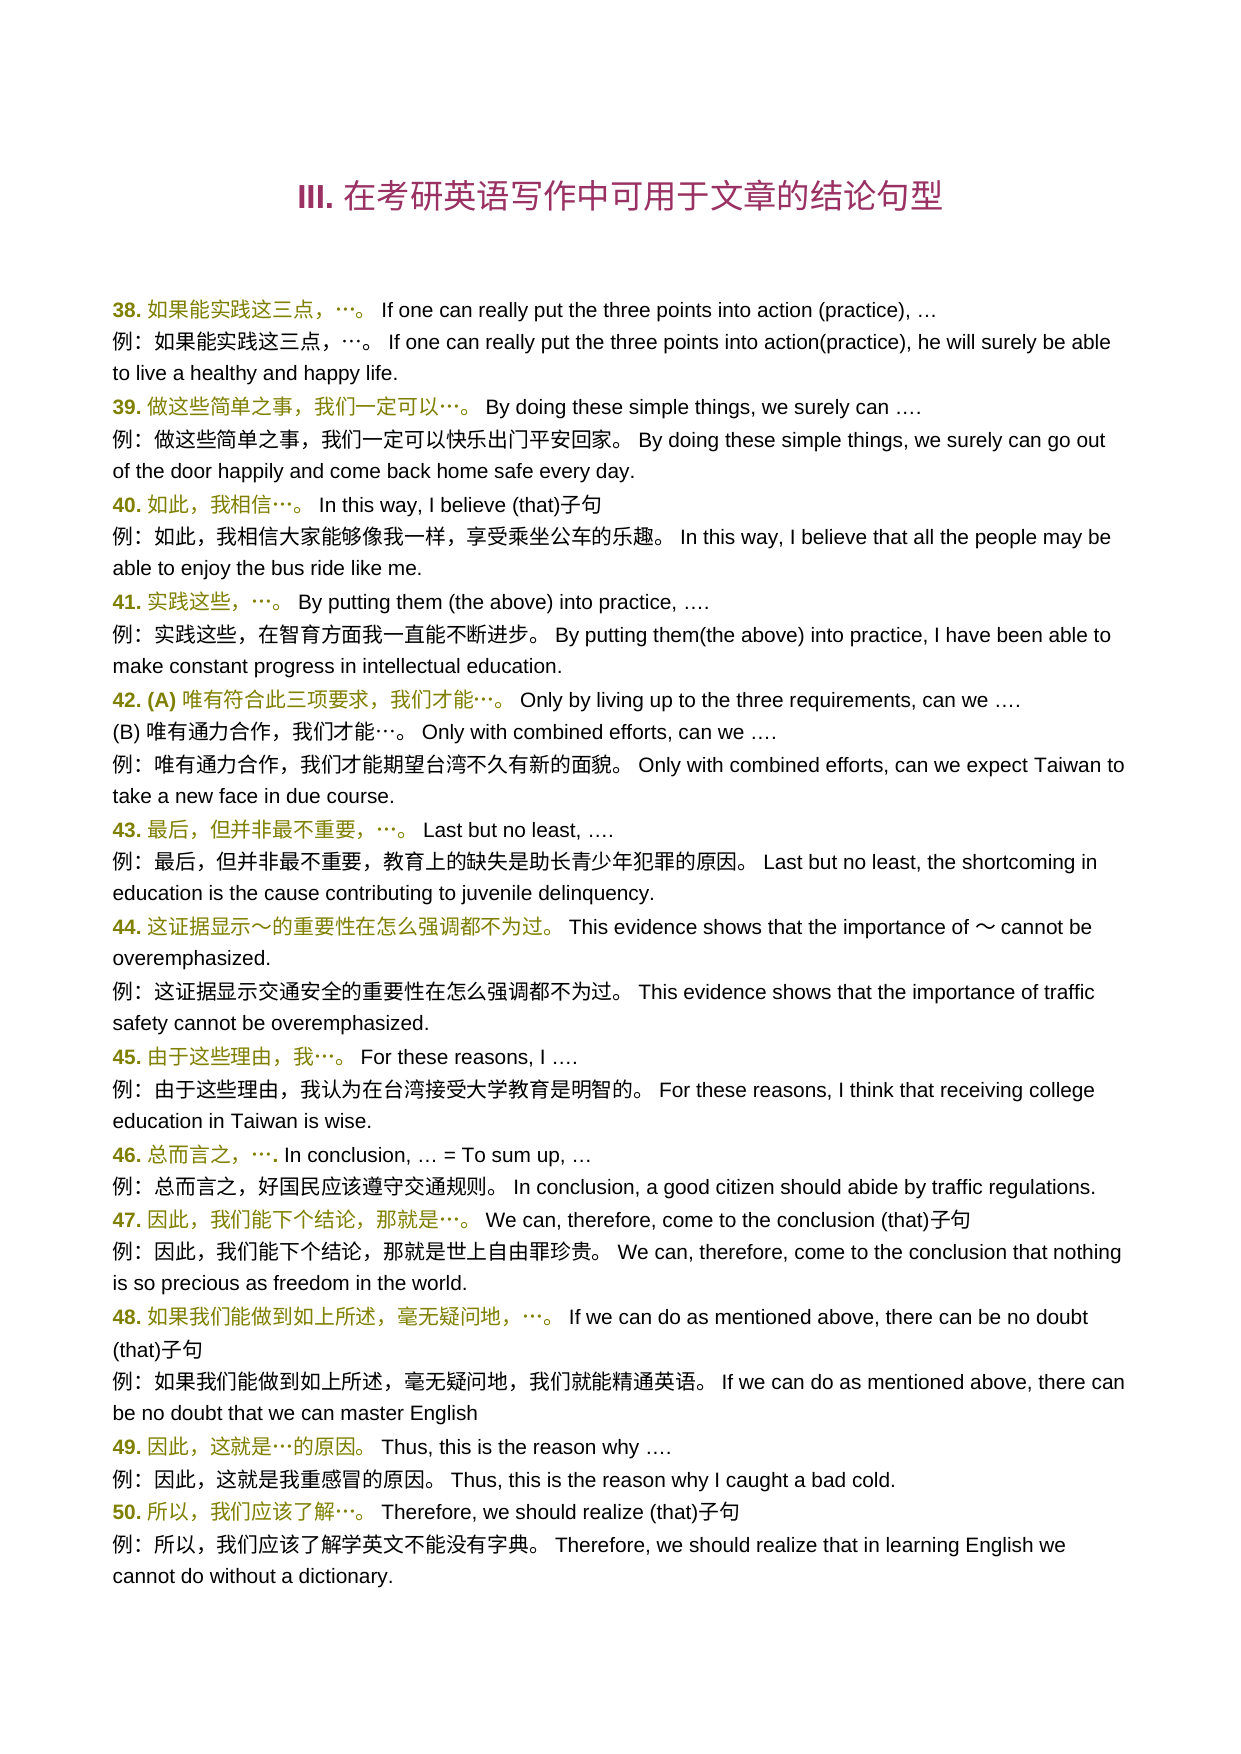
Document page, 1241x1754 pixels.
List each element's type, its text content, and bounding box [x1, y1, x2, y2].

text 46. 总而言之，…. In conclusion, … = To sum up, … [112, 1137, 1128, 1169]
text 例：因此，我们能下个结论，那就是世上自由罪珍贵。 We can, therefore, come to the conclusion that nothing is so precious as freedom in the world. [112, 1234, 1128, 1299]
text 例：这证据显示交通安全的重要性在怎么强调都不为过。 This evidence shows that the importance of traffic safety cannot be overemphasized. [112, 974, 1128, 1039]
text 39. 做这些简单之事，我们一定可以…。 By doing these simple things, we surely can …. [112, 389, 1128, 422]
text 45. 由于这些理由，我…。 For these reasons, I …. [112, 1039, 1128, 1072]
text 48. 如果我们能做到如上所述，毫无疑问地，…。 If we can do as mentioned above, there can be no doubt (that)子句 [112, 1299, 1128, 1364]
text 44. 这证据显示～的重要性在怎么强调都不为过。 This evidence shows that the importance of ～ cannot be overemphasized. [112, 909, 1128, 974]
text 38. 如果能实践这三点，…。 If one can really put the three points into action (practice), … [112, 292, 1128, 324]
text 例：由于这些理由，我认为在台湾接受大学教育是明智的。 For these reasons, I think that receiving college education in Taiwan is wise. [112, 1072, 1128, 1137]
text 例：如果我们能做到如上所述，毫无疑问地，我们就能精通英语。 If we can do as mentioned above, there can be no doubt that we can master English [112, 1364, 1128, 1429]
text 47. 因此，我们能下个结论，那就是…。 We can, therefore, come to the conclusion (that)子句 [112, 1202, 1128, 1234]
text (B) 唯有通力合作，我们才能…。 Only with combined efforts, can we …. [112, 714, 1128, 747]
text 例：所以，我们应该了解学英文不能没有字典。 Therefore, we should realize that in learning English we cannot do without a dictionary. [112, 1527, 1128, 1592]
text 例：如果能实践这三点，…。 If one can really put the three points into action(practice), he will surely be able to live a healthy and happy life. [112, 324, 1128, 389]
text 例：如此，我相信大家能够像我一样，享受乘坐公车的乐趣。 In this way, I believe that all the people may be able to enjoy the bus ride like me. [112, 519, 1128, 584]
text 42. (A) 唯有符合此三项要求，我们才能…。 Only by living up to the three requirements, can we …. [112, 682, 1128, 714]
text 例：最后，但并非最不重要，教育上的缺失是助长青少年犯罪的原因。 Last but no least, the shortcoming in education is the cause contributing to juvenile delinquency. [112, 844, 1128, 909]
text 例：唯有通力合作，我们才能期望台湾不久有新的面貌。 Only with combined efforts, can we expect Taiwan to take a new face in due course. [112, 747, 1128, 812]
text 41. 实践这些，…。 By putting them (the above) into practice, …. [112, 584, 1128, 617]
text 例：因此，这就是我重感冒的原因。 Thus, this is the reason why I caught a bad cold. [112, 1462, 1128, 1494]
text III. 在考研英语写作中可用于文章的结论句型 [112, 162, 1128, 227]
text 50. 所以，我们应该了解…。 Therefore, we should realize (that)子句 [112, 1494, 1128, 1527]
text 43. 最后，但并非最不重要，…。 Last but no least, …. [112, 812, 1128, 844]
text 49. 因此，这就是…的原因。 Thus, this is the reason why …. [112, 1429, 1128, 1462]
text 例：总而言之，好国民应该遵守交通规则。 In conclusion, a good citizen should abide by traffic regulations. [112, 1169, 1128, 1202]
text 例：做这些简单之事，我们一定可以快乐出门平安回家。 By doing these simple things, we surely can go out of the door happily and come back home safe every day. [112, 422, 1128, 487]
text 例：实践这些，在智育方面我一直能不断进步。 By putting them(the above) into practice, I have been able to make constant progress in intellectual education. [112, 617, 1128, 682]
text 40. 如此，我相信…。 In this way, I believe (that)子句 [112, 487, 1128, 519]
